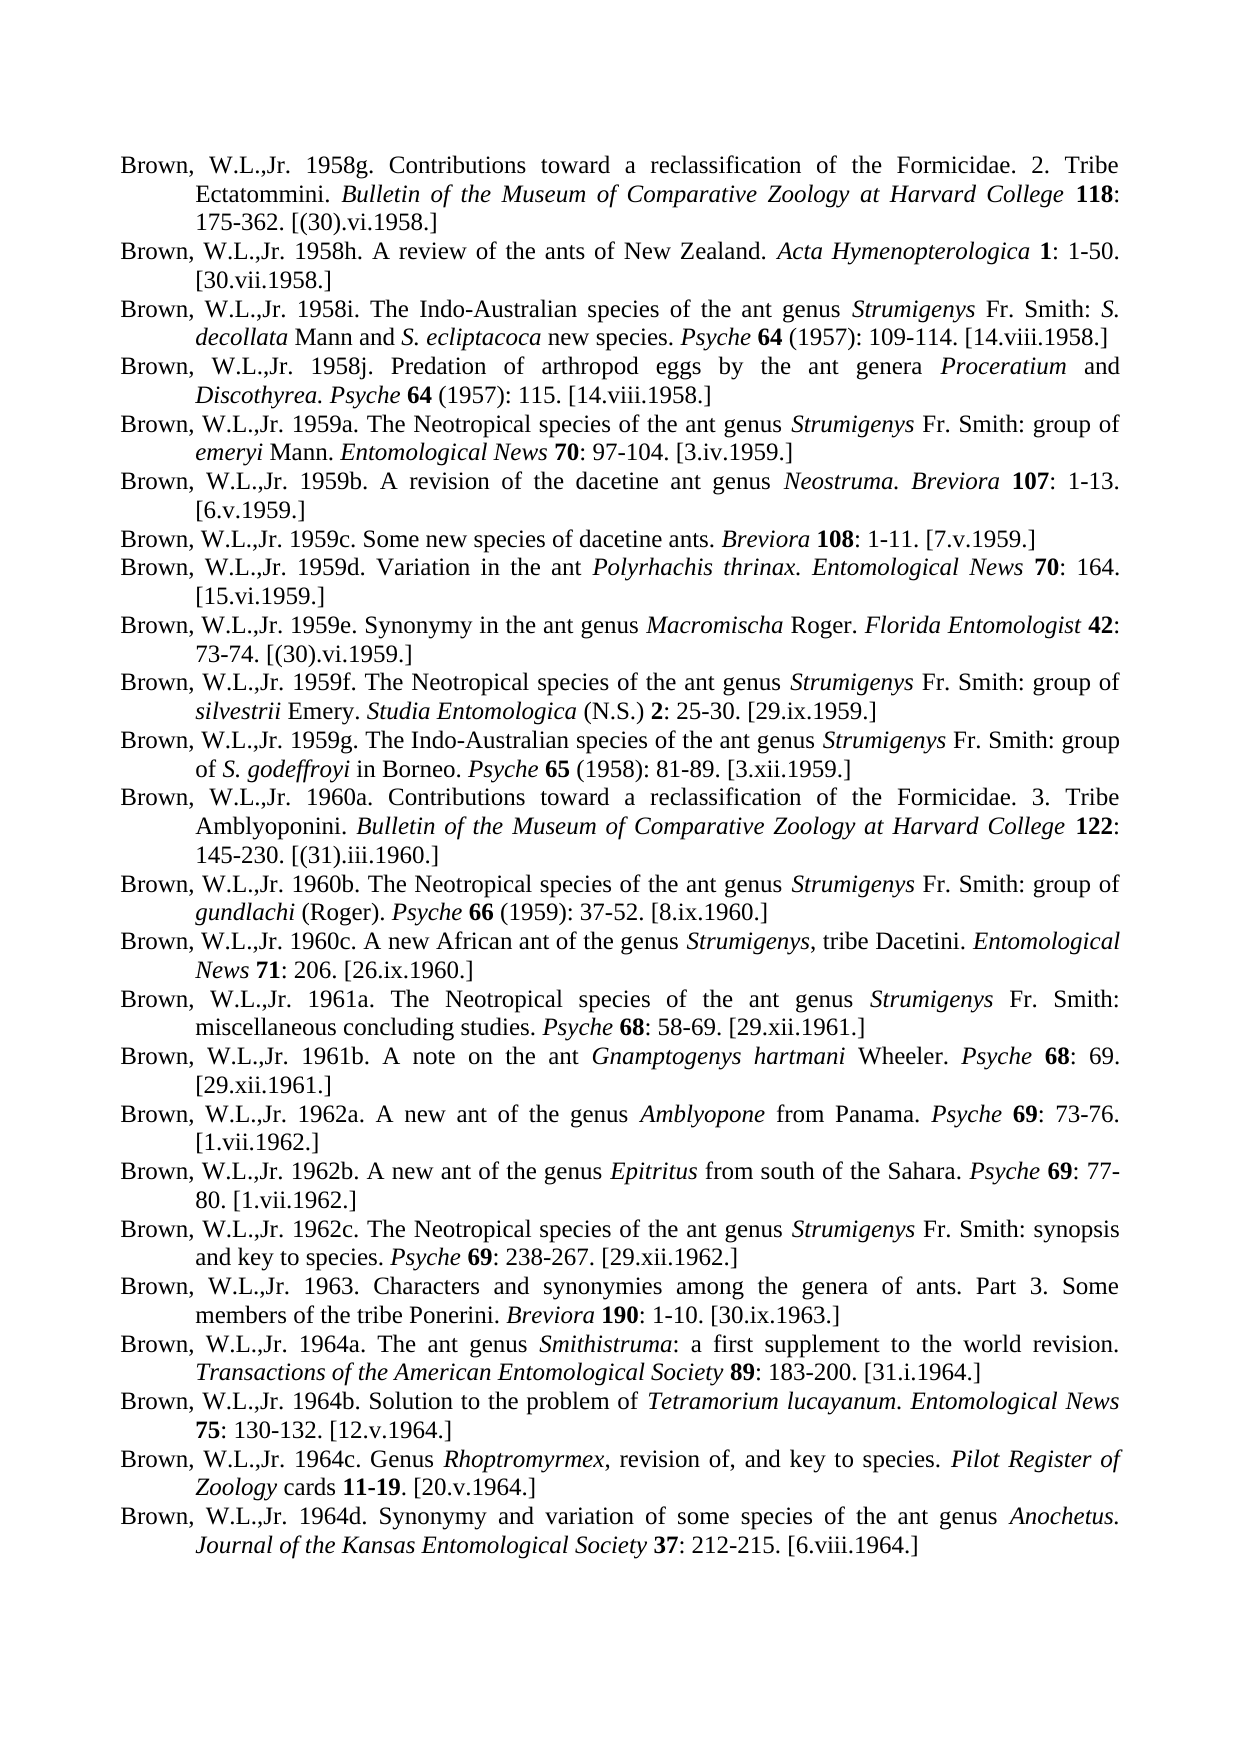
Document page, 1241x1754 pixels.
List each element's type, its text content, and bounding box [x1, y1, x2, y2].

text Brown, W.L.,Jr. 1962b. A new ant of the genus Epitritus from south of the Sahara. Psyche 69: 77-80. [1.vii.1962.] [120, 1156, 1120, 1214]
text Brown, W.L.,Jr. 1958j. Predation of arthropod eggs by the ant genera Proceratium and Discothyrea. Psyche 64 (1957): 115. [14.viii.1958.] [120, 351, 1120, 409]
text Brown, W.L.,Jr. 1962c. The Neotropical species of the ant genus Strumigenys Fr. Smith: synopsis and key to species. Psyche 69: 238-267. [29.xii.1962.] [120, 1214, 1120, 1271]
text Brown, W.L.,Jr. 1960b. The Neotropical species of the ant genus Strumigenys Fr. Smith: group of gundlachi (Roger). Psyche 66 (1959): 37-52. [8.ix.1960.] [120, 869, 1120, 926]
text Brown, W.L.,Jr. 1961a. The Neotropical species of the ant genus Strumigenys Fr. Smith: miscellaneous concluding studies. Psyche 68: 58-69. [29.xii.1961.] [120, 984, 1120, 1041]
text Brown, W.L.,Jr. 1959d. Variation in the ant Polyrhachis thrinax. Entomological News 70: 164. [15.vi.1959.] [120, 552, 1120, 610]
text Brown, W.L.,Jr. 1964b. Solution to the problem of Tetramorium lucayanum. Entomological News 75: 130-132. [12.v.1964.] [120, 1386, 1120, 1444]
text Brown, W.L.,Jr. 1959c. Some new species of dacetine ants. Breviora 108: 1-11. [7.v.1959.] [120, 524, 1120, 552]
text Brown, W.L.,Jr. 1960c. A new African ant of the genus Strumigenys, tribe Dacetini. Entomological News 71: 206. [26.ix.1960.] [120, 926, 1120, 984]
text Brown, W.L.,Jr. 1963. Characters and synonymies among the genera of ants. Part 3. Some members of the tribe Ponerini. Breviora 190: 1-10. [30.ix.1963.] [120, 1271, 1120, 1329]
text Brown, W.L.,Jr. 1964c. Genus Rhoptromyrmex, revision of, and key to species. Pilot Register of Zoology cards 11-19. [20.v.1964.] [120, 1444, 1120, 1501]
text Brown, W.L.,Jr. 1959b. A revision of the dacetine ant genus Neostruma. Breviora 107: 1-13. [6.v.1959.] [120, 466, 1120, 524]
text Brown, W.L.,Jr. 1958i. The Indo-Australian species of the ant genus Strumigenys Fr. Smith: S. decollata Mann and S. ecliptacoca new species. Psyche 64 (1957): 109-114. [14.viii.1958.] [120, 294, 1120, 351]
text Brown, W.L.,Jr. 1958g. Contributions toward a reclassification of the Formicidae. 2. Tribe Ectatommini. Bulletin of the Museum of Comparative Zoology at Harvard College 118: 175-362. [(30).vi.1958.] [120, 150, 1120, 236]
text Brown, W.L.,Jr. 1961b. A note on the ant Gnamptogenys hartmani Wheeler. Psyche 68: 69. [29.xii.1961.] [120, 1041, 1120, 1099]
text Brown, W.L.,Jr. 1962a. A new ant of the genus Amblyopone from Panama. Psyche 69: 73-76. [1.vii.1962.] [120, 1099, 1120, 1156]
text Brown, W.L.,Jr. 1959f. The Neotropical species of the ant genus Strumigenys Fr. Smith: group of silvestrii Emery. Studia Entomologica (N.S.) 2: 25-30. [29.ix.1959.] [120, 667, 1120, 725]
text Brown, W.L.,Jr. 1959e. Synonymy in the ant genus Macromischa Roger. Florida Entomologist 42: 73-74. [(30).vi.1959.] [120, 610, 1120, 667]
text Brown, W.L.,Jr. 1958h. A review of the ants of New Zealand. Acta Hymenopterologica 1: 1-50. [30.vii.1958.] [120, 236, 1120, 294]
text Brown, W.L.,Jr. 1959a. The Neotropical species of the ant genus Strumigenys Fr. Smith: group of emeryi Mann. Entomological News 70: 97-104. [3.iv.1959.] [120, 409, 1120, 466]
text Brown, W.L.,Jr. 1964a. The ant genus Smithistruma: a first supplement to the world revision. Transactions of the American Entomological Society 89: 183-200. [31.i.1964.] [120, 1329, 1120, 1386]
text Brown, W.L.,Jr. 1960a. Contributions toward a reclassification of the Formicidae. 3. Tribe Amblyoponini. Bulletin of the Museum of Comparative Zoology at Harvard College 122: 145-230. [(31).iii.1960.] [120, 782, 1120, 869]
text Brown, W.L.,Jr. 1959g. The Indo-Australian species of the ant genus Strumigenys Fr. Smith: group of S. godeffroyi in Borneo. Psyche 65 (1958): 81-89. [3.xii.1959.] [120, 725, 1120, 782]
text Brown, W.L.,Jr. 1964d. Synonymy and variation of some species of the ant genus Anochetus. Journal of the Kansas Entomological Society 37: 212-215. [6.viii.1964.] [120, 1501, 1120, 1559]
